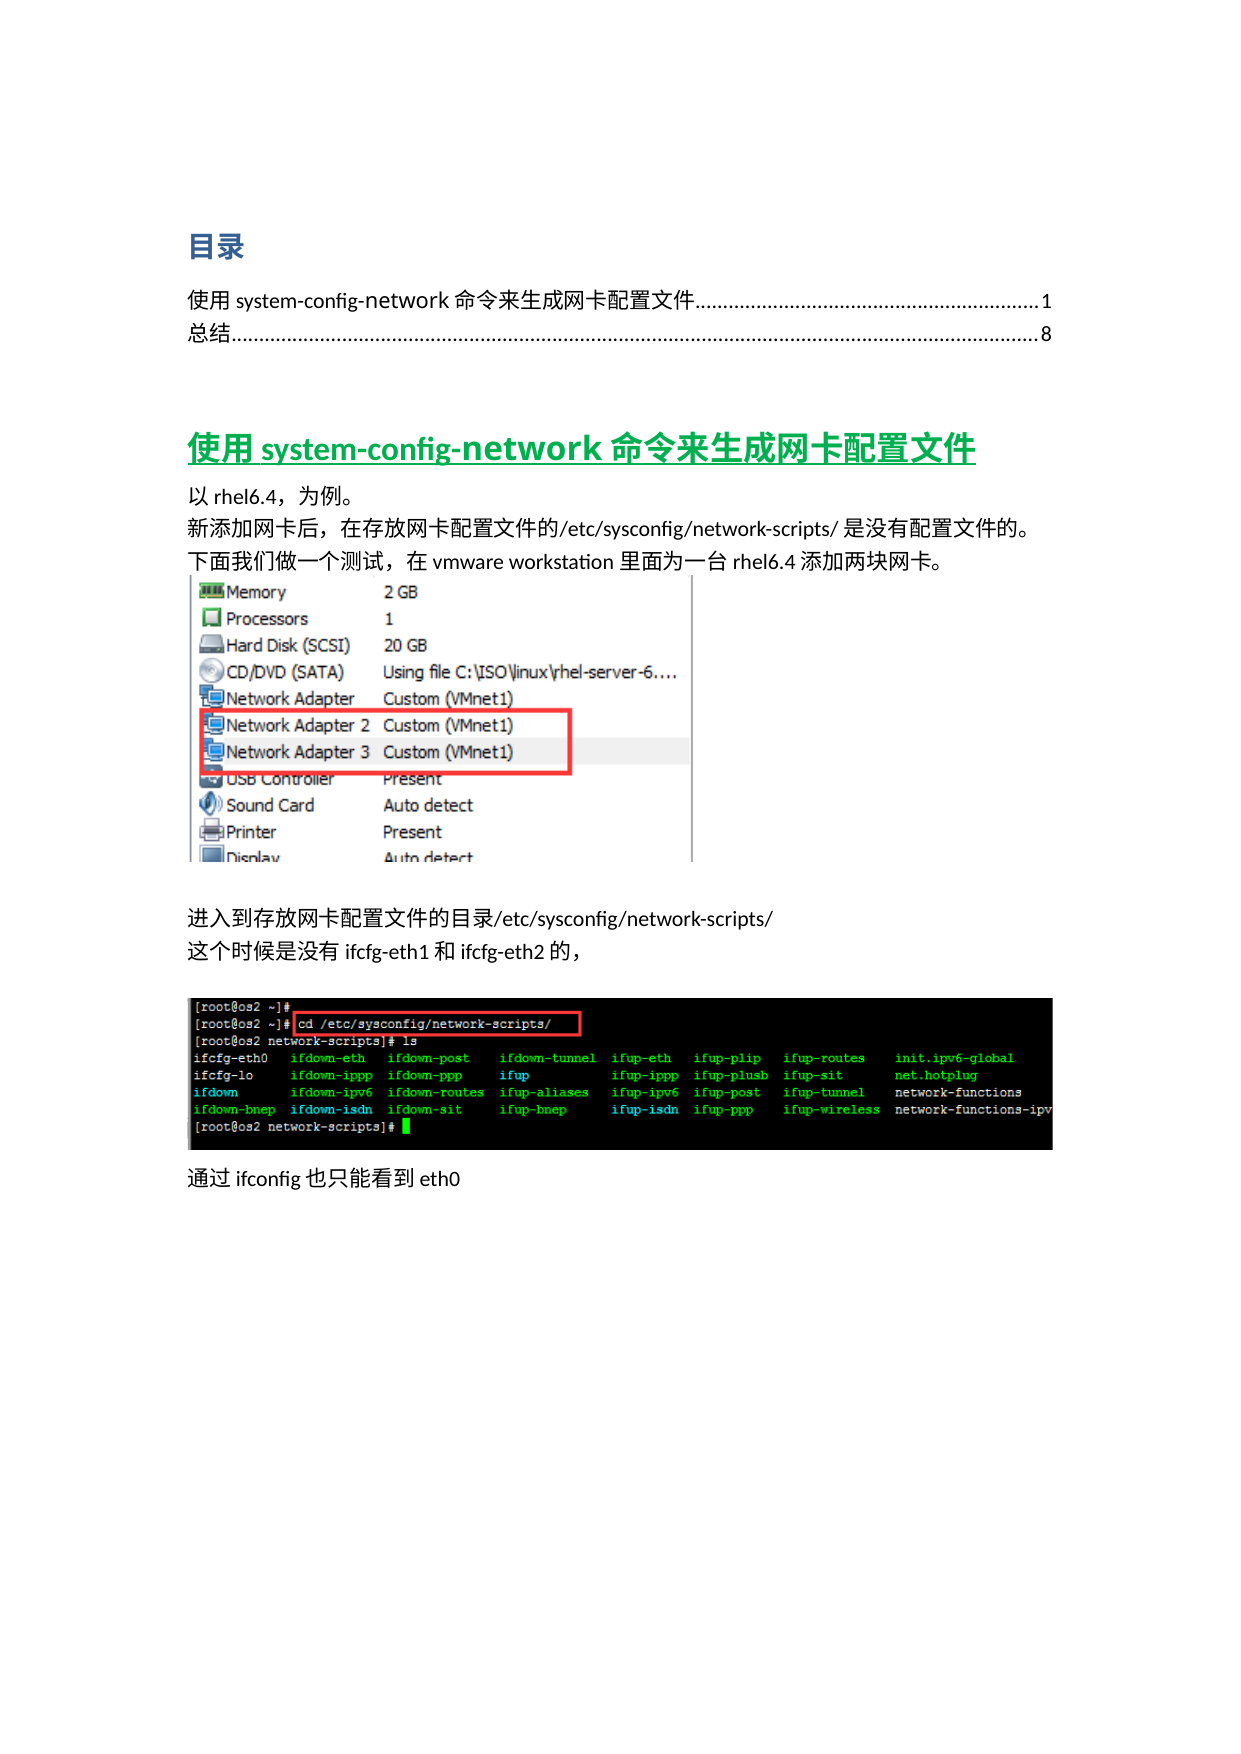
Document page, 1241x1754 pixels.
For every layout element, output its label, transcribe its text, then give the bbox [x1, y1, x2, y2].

text 这个时候是没有ifcfg-eth1 和ifcfg-eth2的， [187, 933, 1053, 966]
text 通过ifconfig 也只能看到eth0 [187, 1161, 1053, 1193]
text 进入到存放网卡配置文件的目录/etc/sysconfig/network-scripts/ [187, 901, 1053, 933]
picture [187, 575, 704, 862]
subtitle 使用system-config-network 命令来生成网卡配置文件 [187, 413, 1031, 478]
text 以rhel6.4，为例。 [187, 478, 1053, 511]
text 下面我们做一个测试，在vmware workstation 里面为一台rhel6.4 添加两块网卡。 [187, 543, 1053, 576]
text 新添加网卡后，在存放网卡配置文件的/etc/sysconfig/network-scripts/ 是没有配置文件的。 [187, 511, 1053, 543]
picture [187, 998, 1053, 1150]
